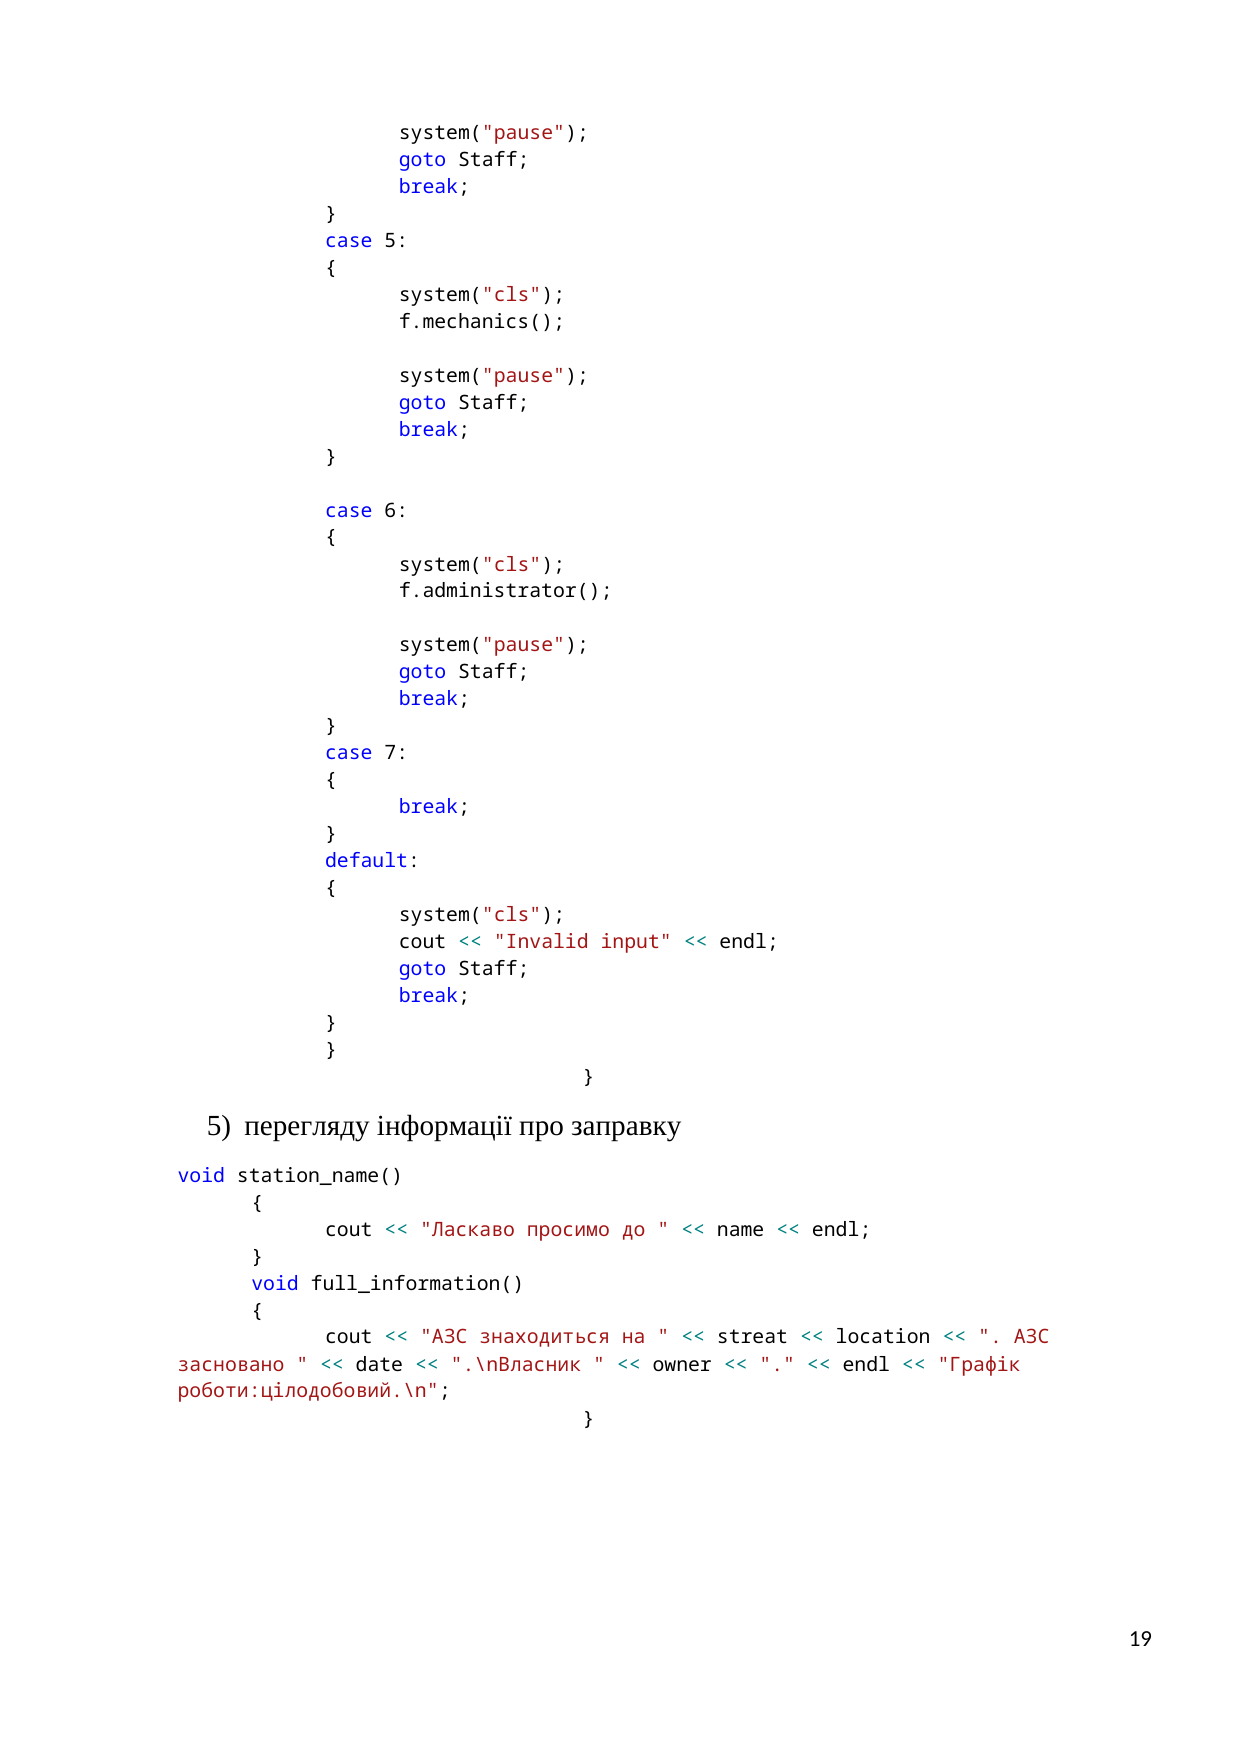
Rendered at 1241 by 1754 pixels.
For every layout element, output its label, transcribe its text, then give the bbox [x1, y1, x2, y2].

text } [177, 712, 1152, 739]
text break; [177, 172, 1152, 199]
text system("cls"); [177, 901, 1152, 927]
text goto Staff; [177, 388, 1152, 415]
text } [177, 199, 1152, 226]
text case 6: [177, 496, 1152, 523]
text { [177, 523, 1152, 550]
text { [177, 1296, 1152, 1323]
text system("cls"); [177, 550, 1152, 577]
text f.mechanics(); [177, 307, 1152, 334]
text { [177, 873, 1152, 901]
text } [177, 1062, 1152, 1089]
text cout << "АЗС знаходиться на " << streat << location << ". АЗС засновано " << date << ".\nВласник " << owner << "." << endl << "Графiк роботи:цiлодобовий.\n"; [177, 1323, 1152, 1404]
text system("pause"); [177, 631, 1152, 658]
text cout << "Ласкаво просимо до " << name << endl; [177, 1215, 1152, 1242]
text case 5: [177, 226, 1152, 253]
text void station_name() [177, 1161, 1152, 1188]
text system("pause"); [177, 361, 1152, 388]
text { [177, 766, 1152, 793]
text goto Staff; [177, 145, 1152, 172]
text break; [177, 685, 1152, 712]
text } [177, 442, 1152, 469]
text { [177, 1188, 1152, 1215]
text f.administrator(); [177, 577, 1152, 604]
text void full_information() [177, 1269, 1152, 1296]
text system("cls"); [177, 280, 1152, 307]
text } [177, 819, 1152, 847]
text system("pause"); [177, 118, 1152, 145]
text break; [177, 981, 1152, 1008]
text case 7: [177, 739, 1152, 766]
text cout << "Invalid input" << endl; [177, 927, 1152, 954]
text default: [177, 847, 1152, 873]
text } [177, 1242, 1152, 1269]
text } [177, 1008, 1152, 1035]
text goto Staff; [177, 658, 1152, 685]
text goto Staff; [177, 954, 1152, 981]
text break; [177, 415, 1152, 442]
list перегляду iнформацiї про запрaвку [207, 1108, 1152, 1142]
text } [177, 1035, 1152, 1062]
text break; [177, 793, 1152, 819]
text { [177, 253, 1152, 280]
text } [207, 1404, 1152, 1431]
